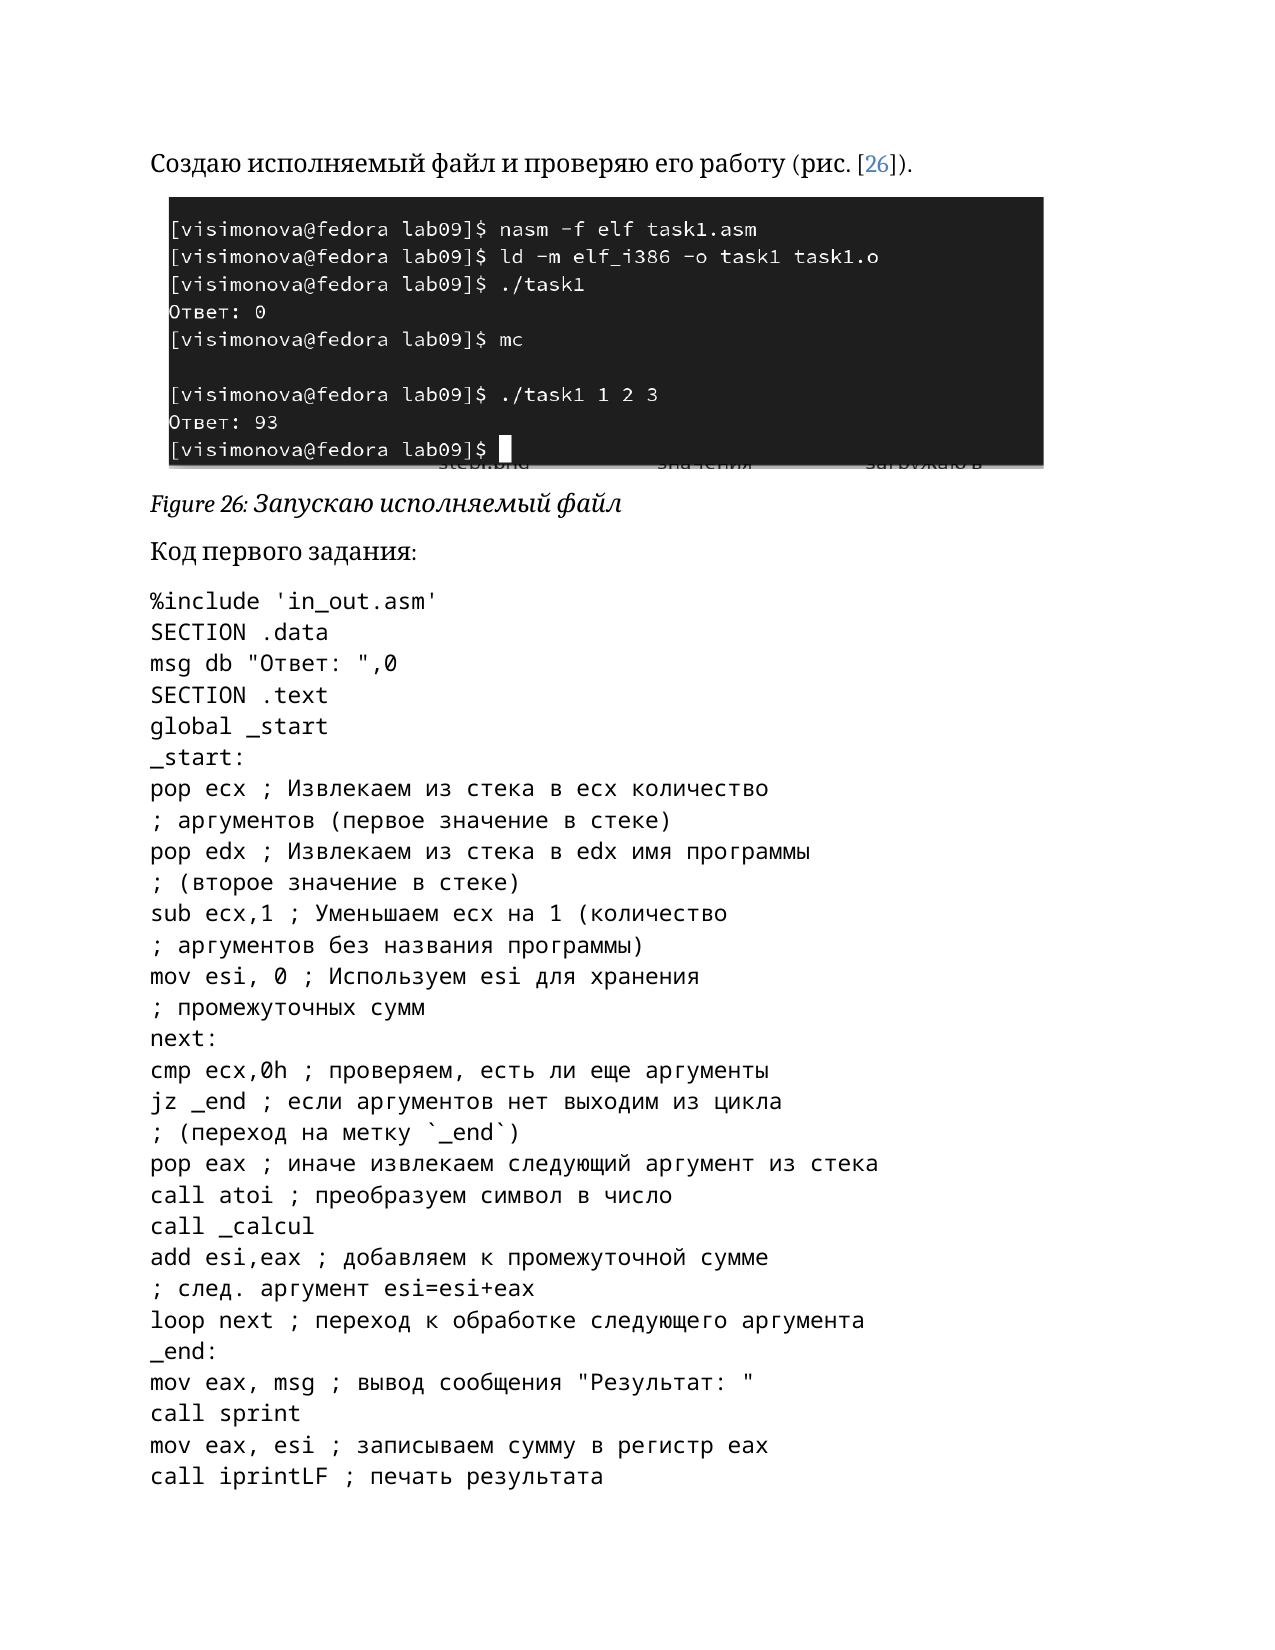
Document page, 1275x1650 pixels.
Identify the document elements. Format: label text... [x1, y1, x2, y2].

text Создаю исполняемый файл и проверяю его работу (рис. [26]). [150, 150, 1125, 179]
text Figure 26: Запускаю исполняемый файл [150, 490, 1125, 519]
text Код первого задания: [150, 537, 1125, 566]
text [150, 585, 1125, 1491]
picture [168, 197, 1044, 469]
